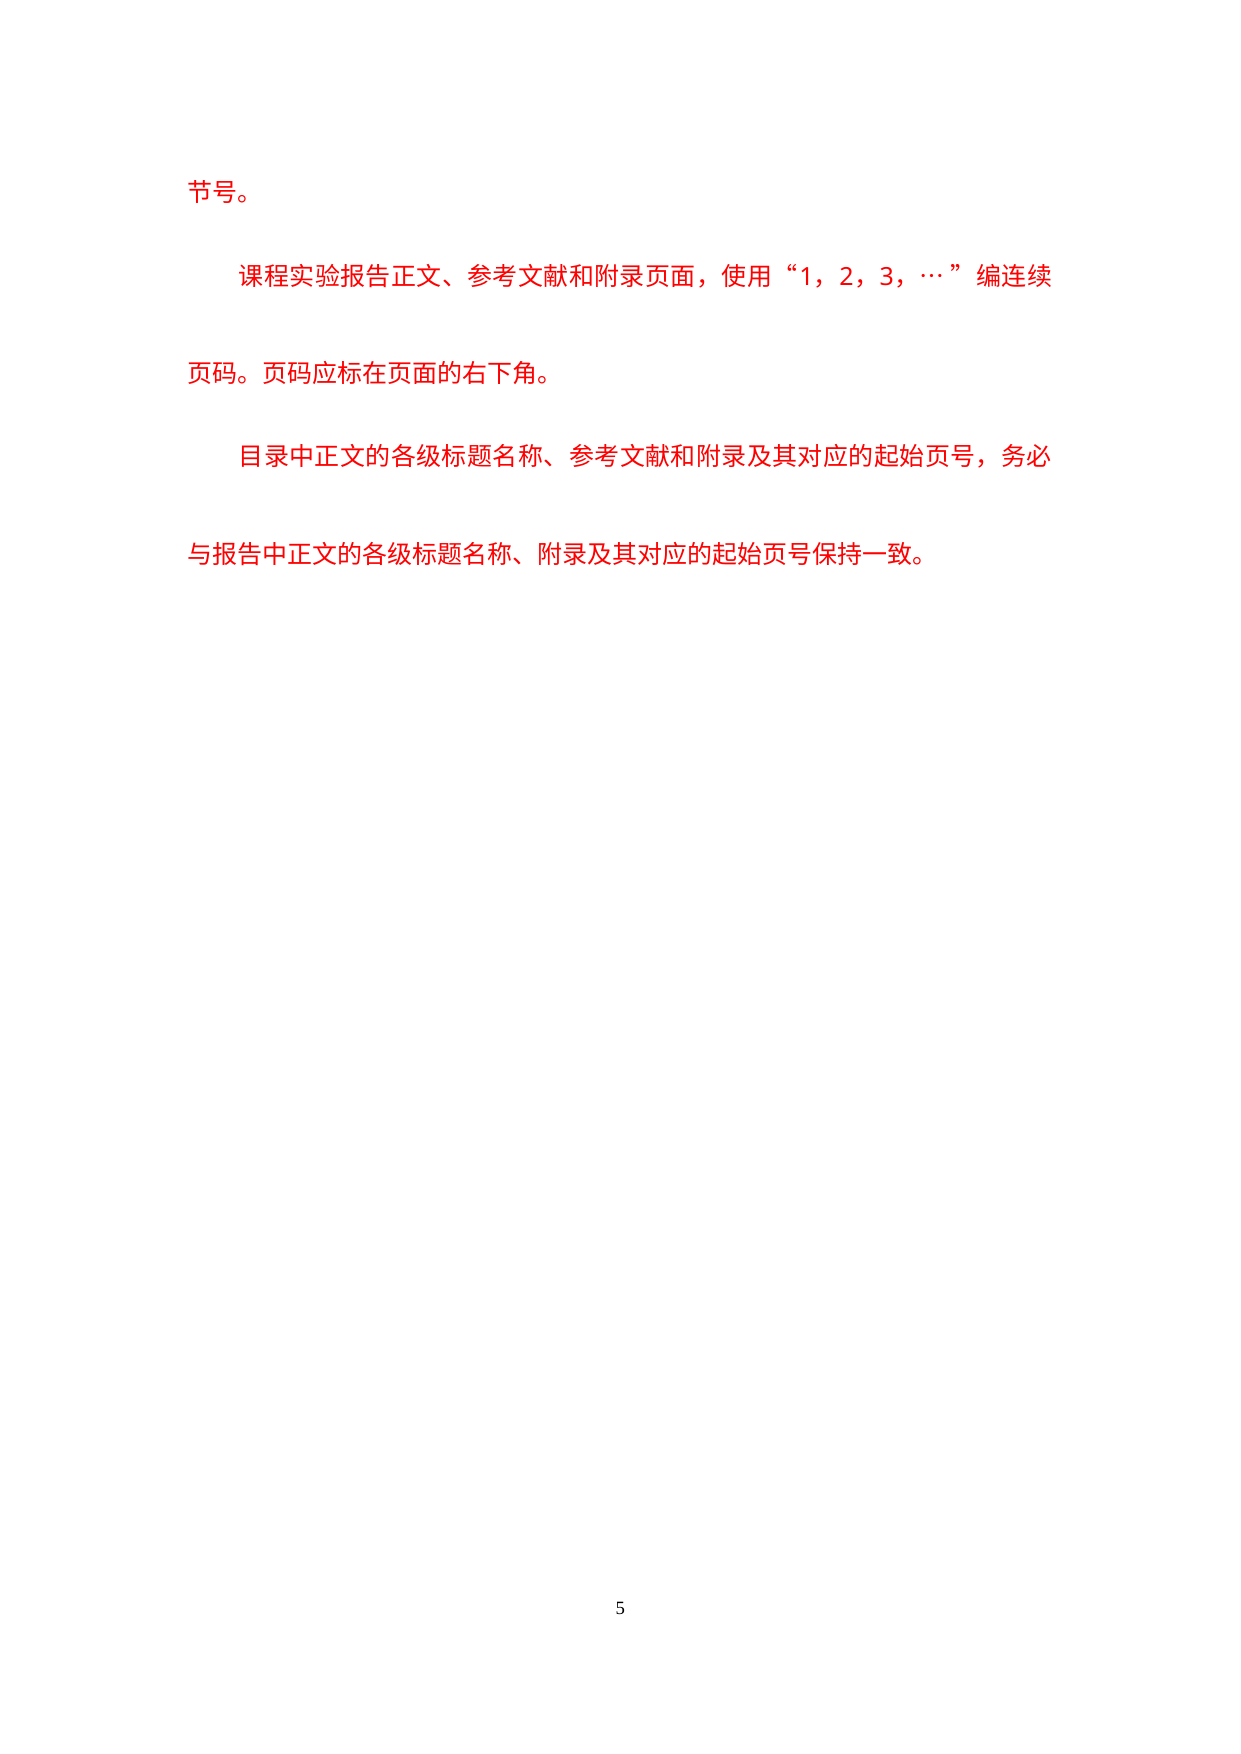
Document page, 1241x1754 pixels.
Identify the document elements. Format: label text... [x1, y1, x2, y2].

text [187, 158, 1053, 223]
text 目录中正文的各级标题名称、参考文献和附录及其对应的起始页号，务必与报告中正文的各级标题名称、附录及其对应的起始页号保持一致。 [187, 422, 1053, 585]
text 课程实验报告正文、参考文献和附录页面，使用“1，2，3，… ”编连续页码。页码应标在页面的右下角。 [187, 242, 1053, 404]
